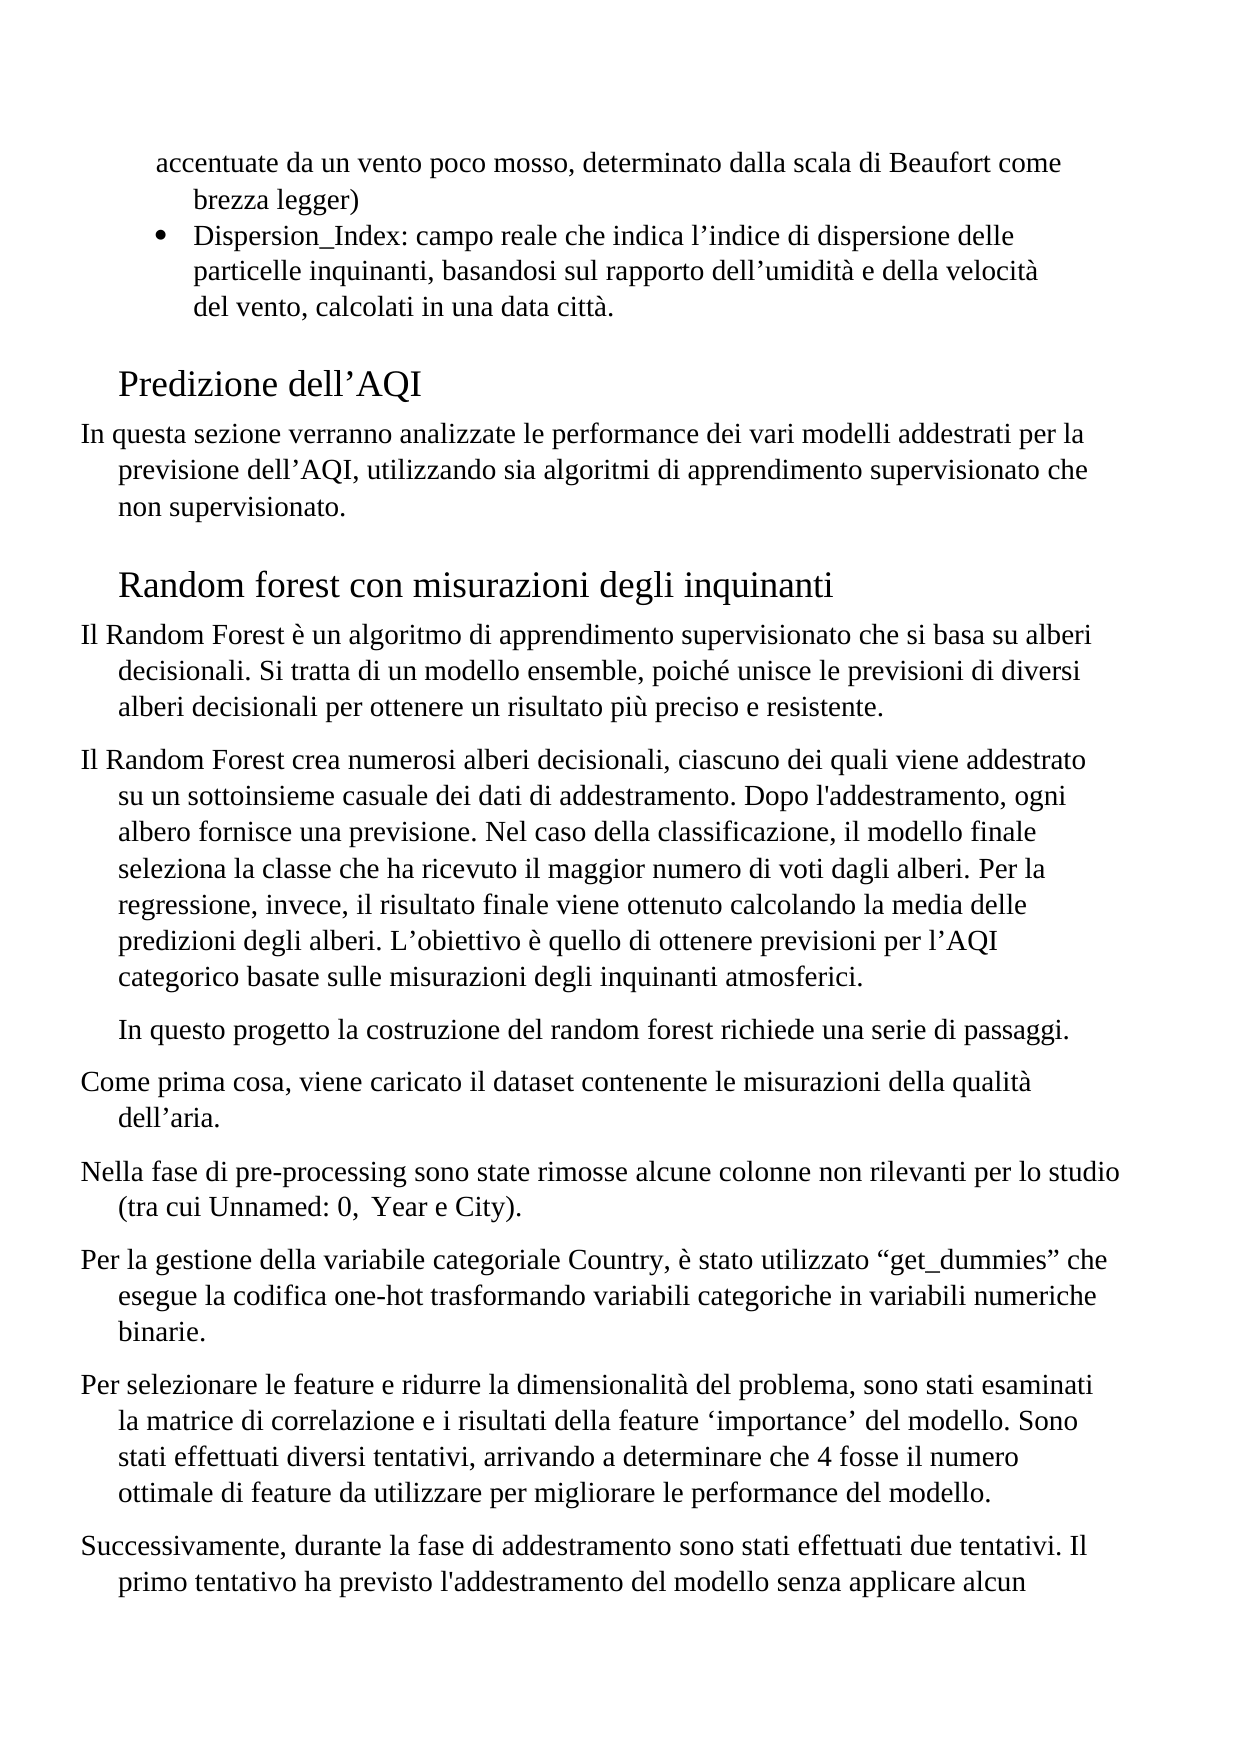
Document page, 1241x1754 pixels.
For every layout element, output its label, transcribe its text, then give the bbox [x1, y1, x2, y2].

text Il Random Forest è un algoritmo di apprendimento supervisionato che si basa su alberi decisionali. Si tratta di un modello ensemble, poiché unisce le previsioni di diversi alberi decisionali per ottenere un risultato più preciso e resistente. [80, 617, 1109, 723]
subtitle Random forest con misurazioni degli inquinanti [118, 562, 1181, 606]
text accentuate da un vento poco mosso, determinato dalla scala di Beaufort come brezza legger) [156, 146, 1122, 215]
text In questa sezione verranno analizzate le performance dei vari modelli addestrati per la previsione dell’AQI, utilizzando sia algoritmi di apprendimento supervisionato che non supervisionato. [80, 416, 1116, 522]
text Come prima cosa, viene caricato il dataset contenente le misurazioni della qualità dell’aria. [80, 1064, 1122, 1134]
text Il Random Forest crea numerosi alberi decisionali, ciascuno dei quali viene addestrato su un sottoinsieme casuale dei dati di addestramento. Dopo l'addestramento, ogni albero fornisce una previsione. Nel caso della classificazione, il modello finale seleziona la classe che ha ricevuto il maggior numero di voti dagli alberi. Per la regressione, invece, il risultato finale viene ottenuto calcolando la media delle predizioni degli alberi. L’obiettivo è quello di ottenere previsioni per l’AQI categorico basate sulle misurazioni degli inquinanti atmosferici. [80, 742, 1117, 993]
text Successivamente, durante la fase di addestramento sono stati effettuati due tentativi. Il primo tentativo ha previsto l'addestramento del modello senza applicare alcun [80, 1528, 1109, 1597]
text Nella fase di pre-processing sono state rimosse alcune colonne non rilevanti per lo studio (tra cui Unnamed: 0, Year e City). [80, 1154, 1122, 1223]
text Per la gestione della variabile categoriale Country, è stato utilizzato “get_dummies” che esegue la codifica one-hot trasformando variabili categoriche in variabili numeriche binarie. [80, 1242, 1122, 1348]
text Per selezionare le feature e ridurre la dimensionalità del problema, sono stati esaminati la matrice di correlazione e i risultati della feature ‘importance’ del modello. Sono stati effettuati diversi tentativi, arrivando a determinare che 4 fosse il numero ottimale di feature da utilizzare per migliorare le performance del modello. [80, 1367, 1109, 1509]
list Dispersion_Index: campo reale che indica l’indice di dispersione delle particelle inquinanti, basandosi sul rapporto dell’umidità e della velocità del vento, calcolati in una data città. [156, 218, 1081, 323]
text In questo progetto la costruzione del random forest richiede una serie di passaggi. [118, 1012, 1181, 1045]
subtitle Predizione dell’AQI [118, 362, 1181, 405]
